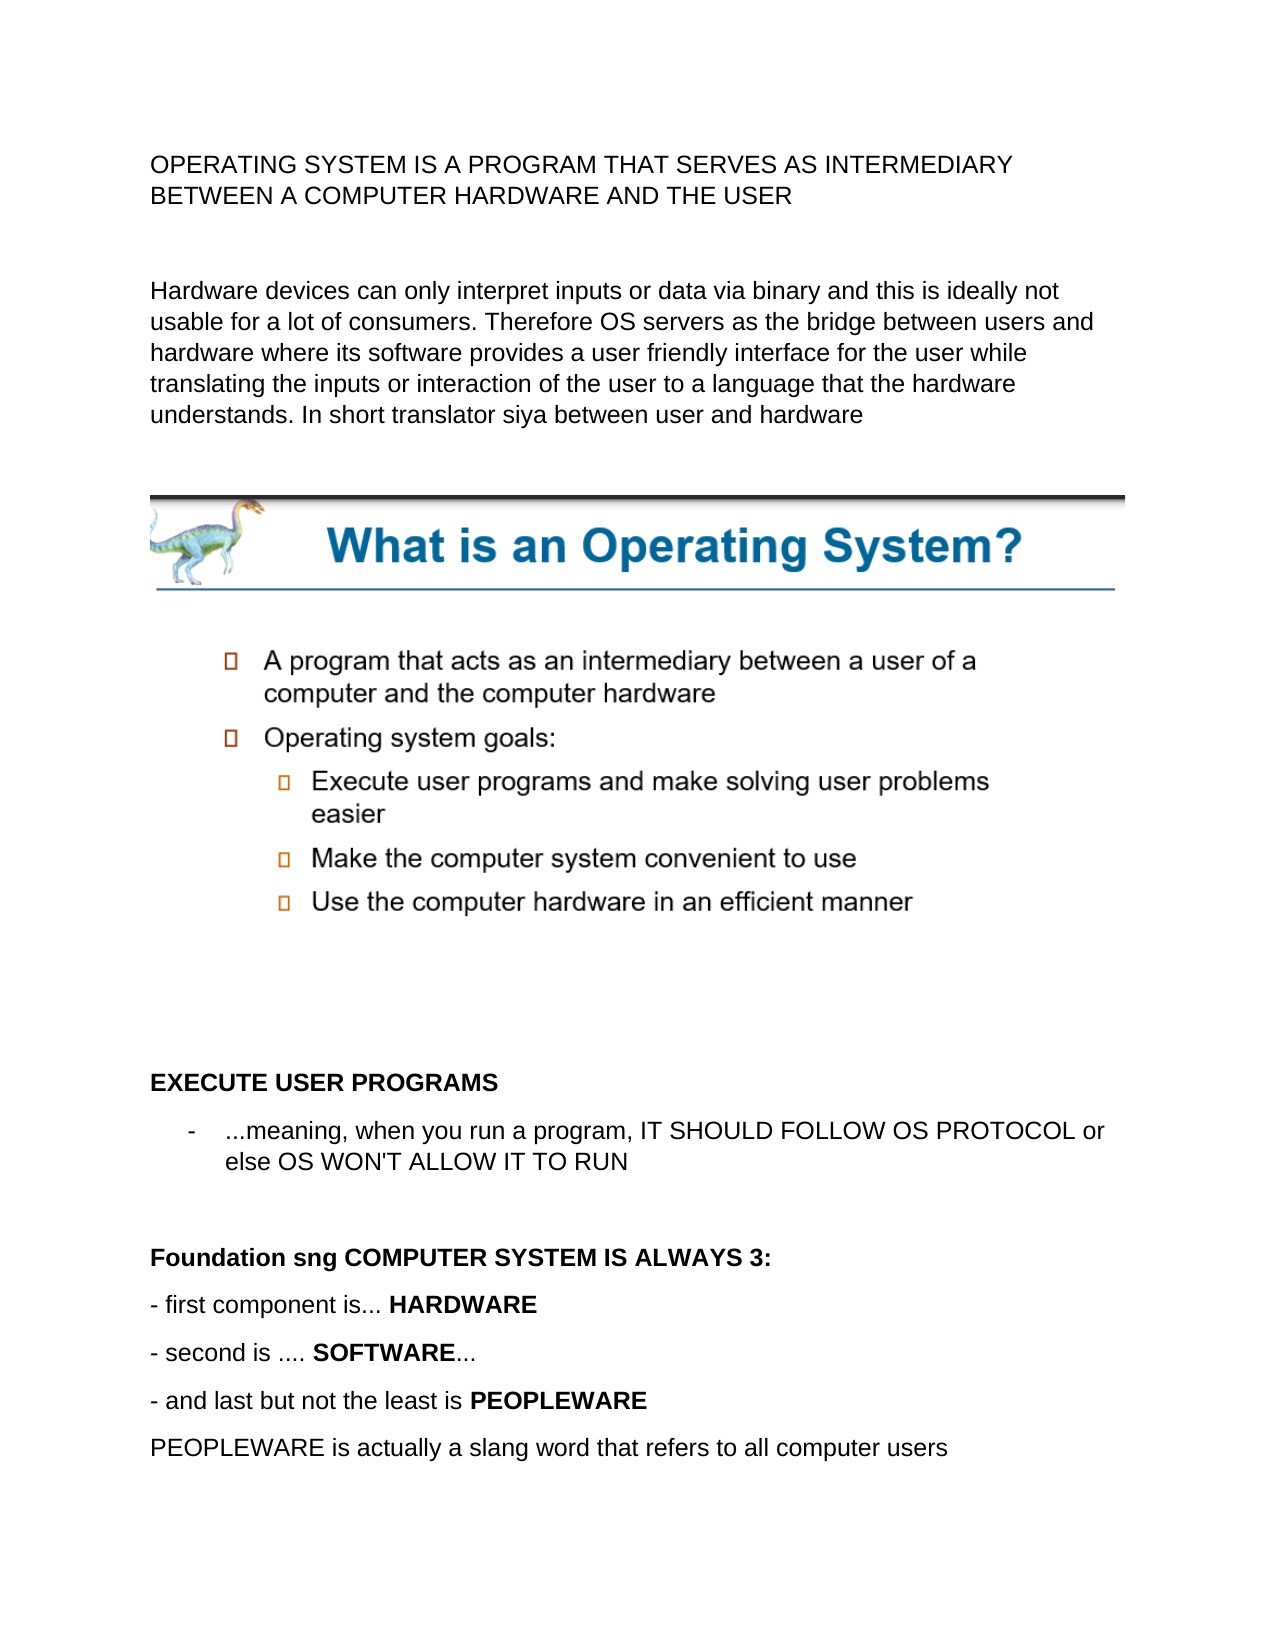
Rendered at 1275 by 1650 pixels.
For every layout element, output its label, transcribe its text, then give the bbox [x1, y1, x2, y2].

text - first component is... HARDWARE [150, 1290, 1125, 1319]
text EXECUTE USER PROGRAMS [150, 1068, 1125, 1097]
picture [150, 495, 1125, 1002]
text - and last but not the least is PEOPLEWARE [150, 1386, 1125, 1414]
list ...meaning, when you run a program, IT SHOULD FOLLOW OS PROTOCOL or else OS WON'T ALLOW IT TO RUN [187, 1116, 1125, 1176]
text Hardware devices can only interpret inputs or data via binary and this is ideally not usable for a lot of consumers. Therefore OS servers as the bridge between users and hardware where its software provides a user friendly interface for the user while translating the inputs or interaction of the user to a language that the hardware understands. In short translator siya between user and hardware [150, 276, 1125, 428]
text OPERATING SYSTEM IS A PROGRAM THAT SERVES AS INTERMEDIARY BETWEEN A COMPUTER HARDWARE AND THE USER [150, 150, 1125, 210]
text Foundation sng COMPUTER SYSTEM IS ALWAYS 3: [150, 1243, 1125, 1271]
text PEOPLEWARE is actually a slang word that refers to all computer users [150, 1433, 1125, 1462]
text - second is .... SOFTWARE... [150, 1338, 1125, 1367]
